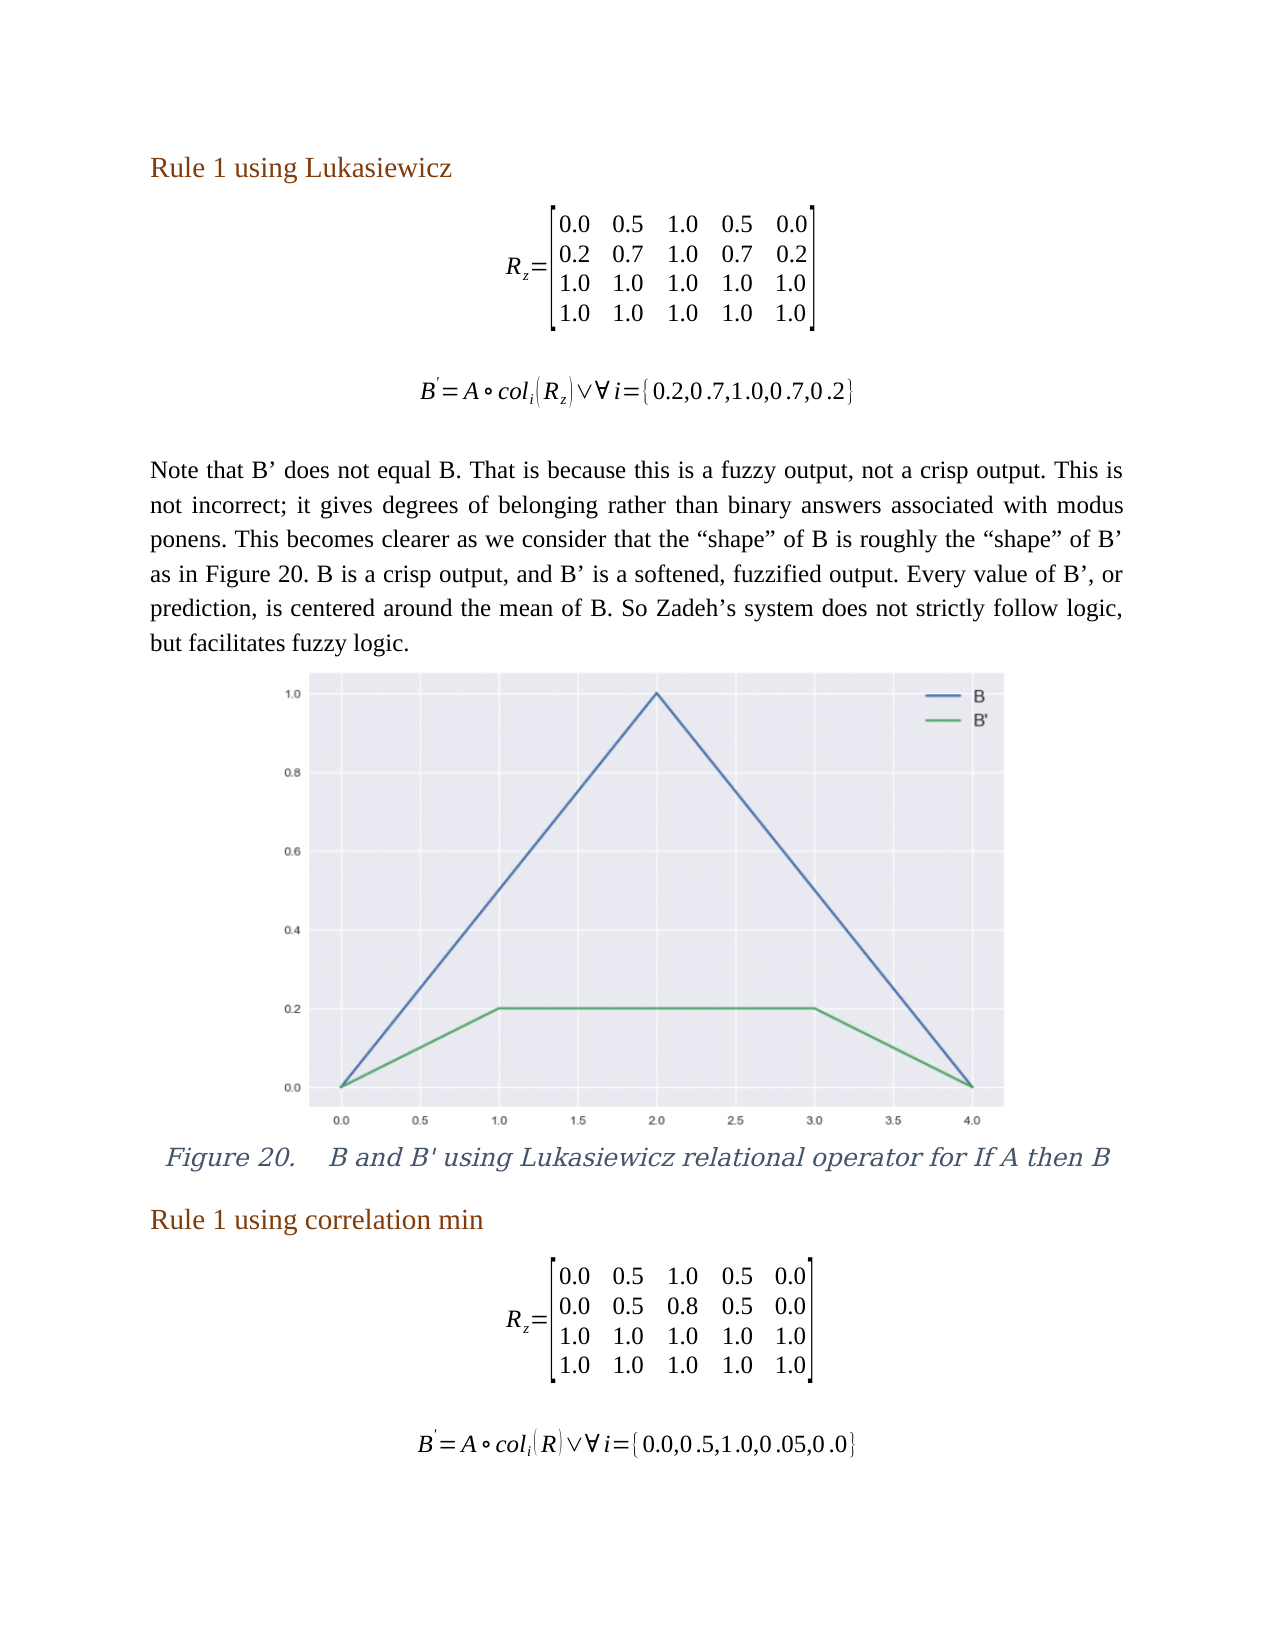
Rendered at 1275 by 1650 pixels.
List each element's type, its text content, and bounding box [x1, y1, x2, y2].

text Note that B’ does not equal B. That is because this is a fuzzy output, not a crisp output. This is not incorrect; it gives degrees of belonging rather than binary answers associated with modus ponens. This becomes clearer as we consider that the “shape” of B is roughly the “shape” of B’ as in Figure 20. B is a crisp output, and B’ is a softened, fuzzified output. Every value of B’, or prediction, is centered around the mean of B. So Zadeh’s system does not strictly follow logic, but facilitates fuzzy logic. [150, 456, 1125, 657]
picture [257, 662, 1018, 1136]
subtitle Rule 1 using Lukasiewicz [150, 150, 1125, 183]
subtitle Rule 1 using correlation min [150, 1202, 1125, 1236]
